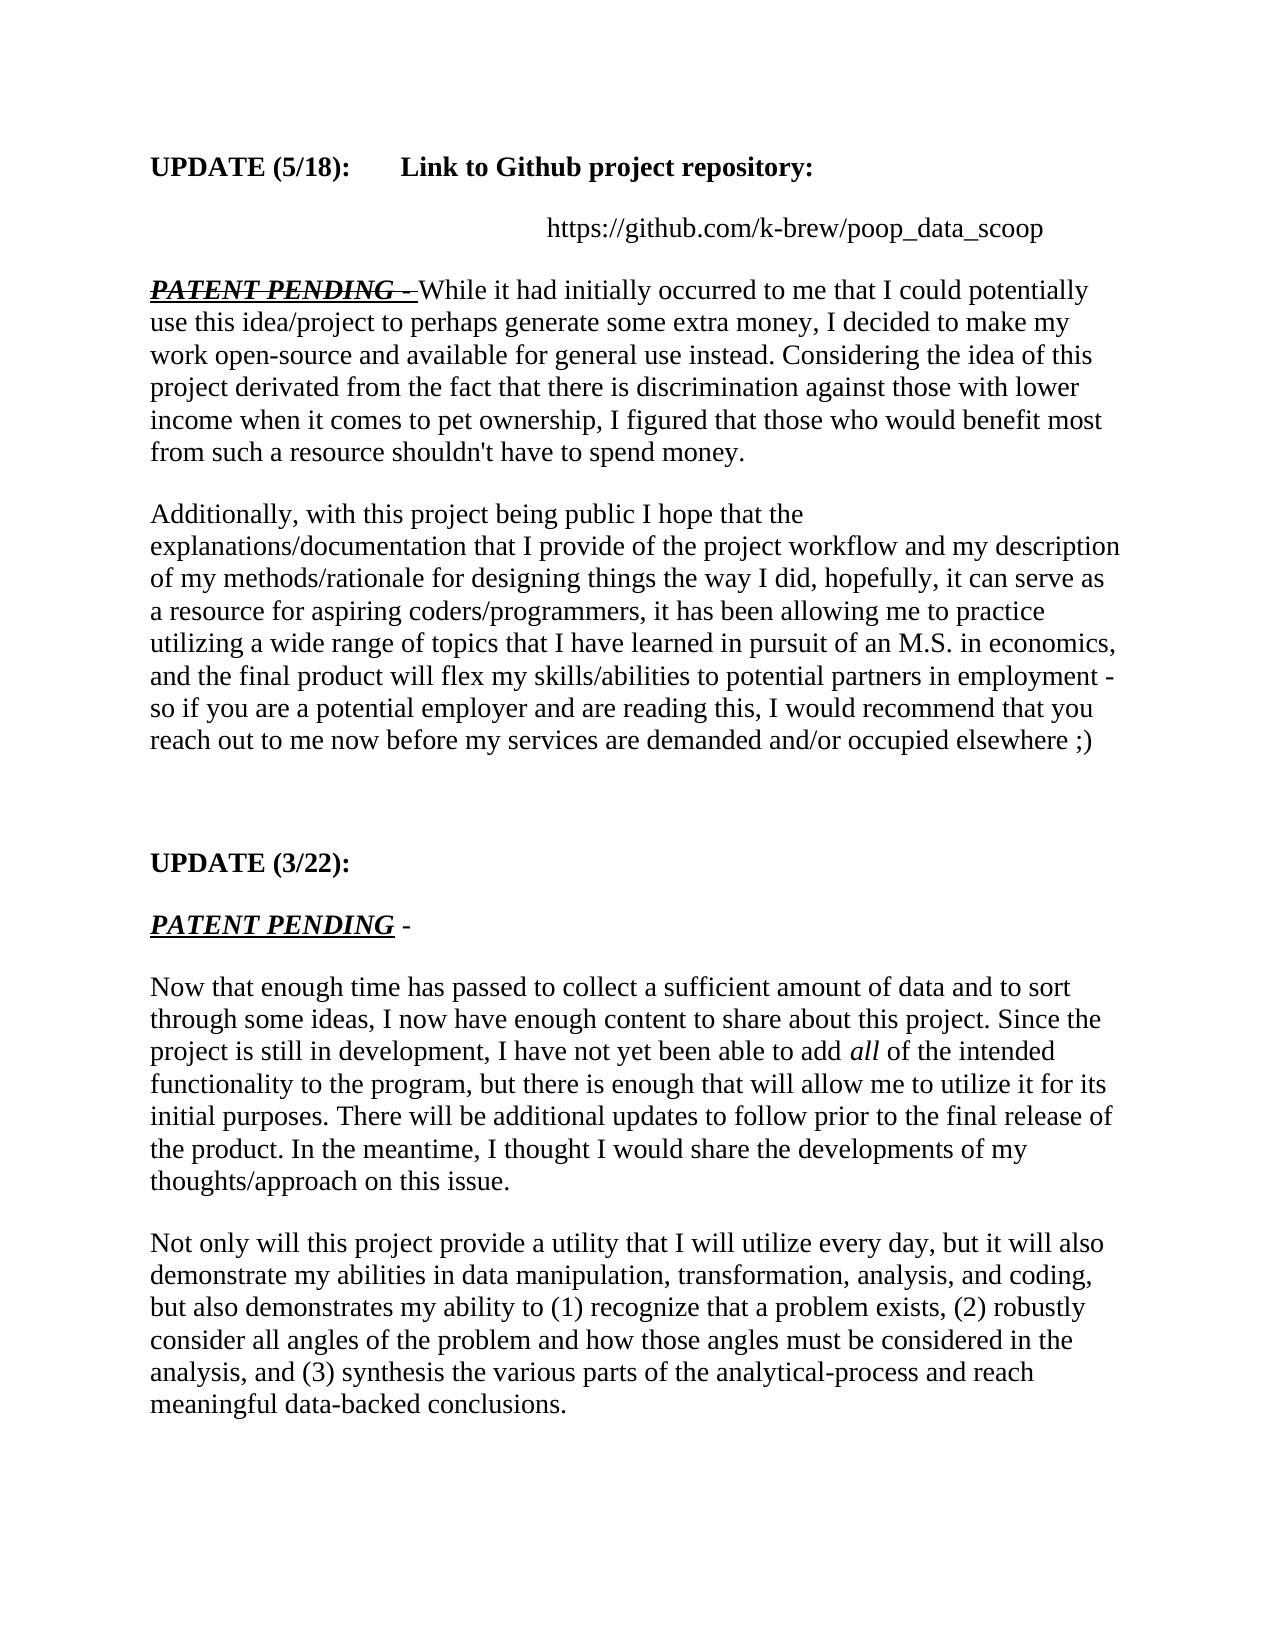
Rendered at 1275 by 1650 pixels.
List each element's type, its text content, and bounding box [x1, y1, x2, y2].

text UPDATE (5/18): Link to Github project repository: [150, 150, 1125, 182]
text PATENT PENDING - While it had initially occurred to me that I could potentially use this idea/project to perhaps generate some extra money, I decided to make my work open-source and available for general use instead. Considering the idea of this project derivated from the fact that there is discrimination against those with lower income when it comes to pet ownership, I figured that those who would benefit most from such a resource shouldn't have to spend money. [150, 273, 1125, 467]
text Additionally, with this project being public I hope that the explanations/documentation that I provide of the project workflow and my description of my methods/rationale for designing things the way I did, hopefully, it can serve as a resource for aspiring coders/programmers, it has been allowing me to practice utilizing a wide range of topics that I have learned in pursuit of an M.S. in economics, and the final product will flex my skills/abilities to potential partners in employment - so if you are a potential employer and are reading this, I would recommend that you reach out to me now before my services are demanded and/or occupied elsewhere ;) [150, 497, 1125, 756]
text Not only will this project provide a utility that I will utilize every day, but it will also demonstrate my abilities in data manipulation, transformation, analysis, and coding, but also demonstrates my ability to (1) recognize that a problem exists, (2) robustly consider all angles of the problem and how those angles must be considered in the analysis, and (3) synthesis the various parts of the analytical-process and reach meaningful data-backed conclusions. [150, 1226, 1125, 1420]
text https://github.com/k-brew/poop_data_scoop [150, 212, 1125, 244]
text Now that enough time has passed to collect a sufficient amount of data and to sort through some ideas, I now have enough content to share about this project. Since the project is still in development, I have not yet been able to add all of the intended functionality to the program, but there is enough that will allow me to utilize it for its initial purposes. There will be additional updates to follow prior to the final release of the product. In the meantime, I thought I would share the developments of my thoughts/approach on this issue. [150, 970, 1125, 1196]
text UPDATE (3/22): [150, 847, 1125, 879]
text PATENT PENDING - [150, 908, 1125, 941]
